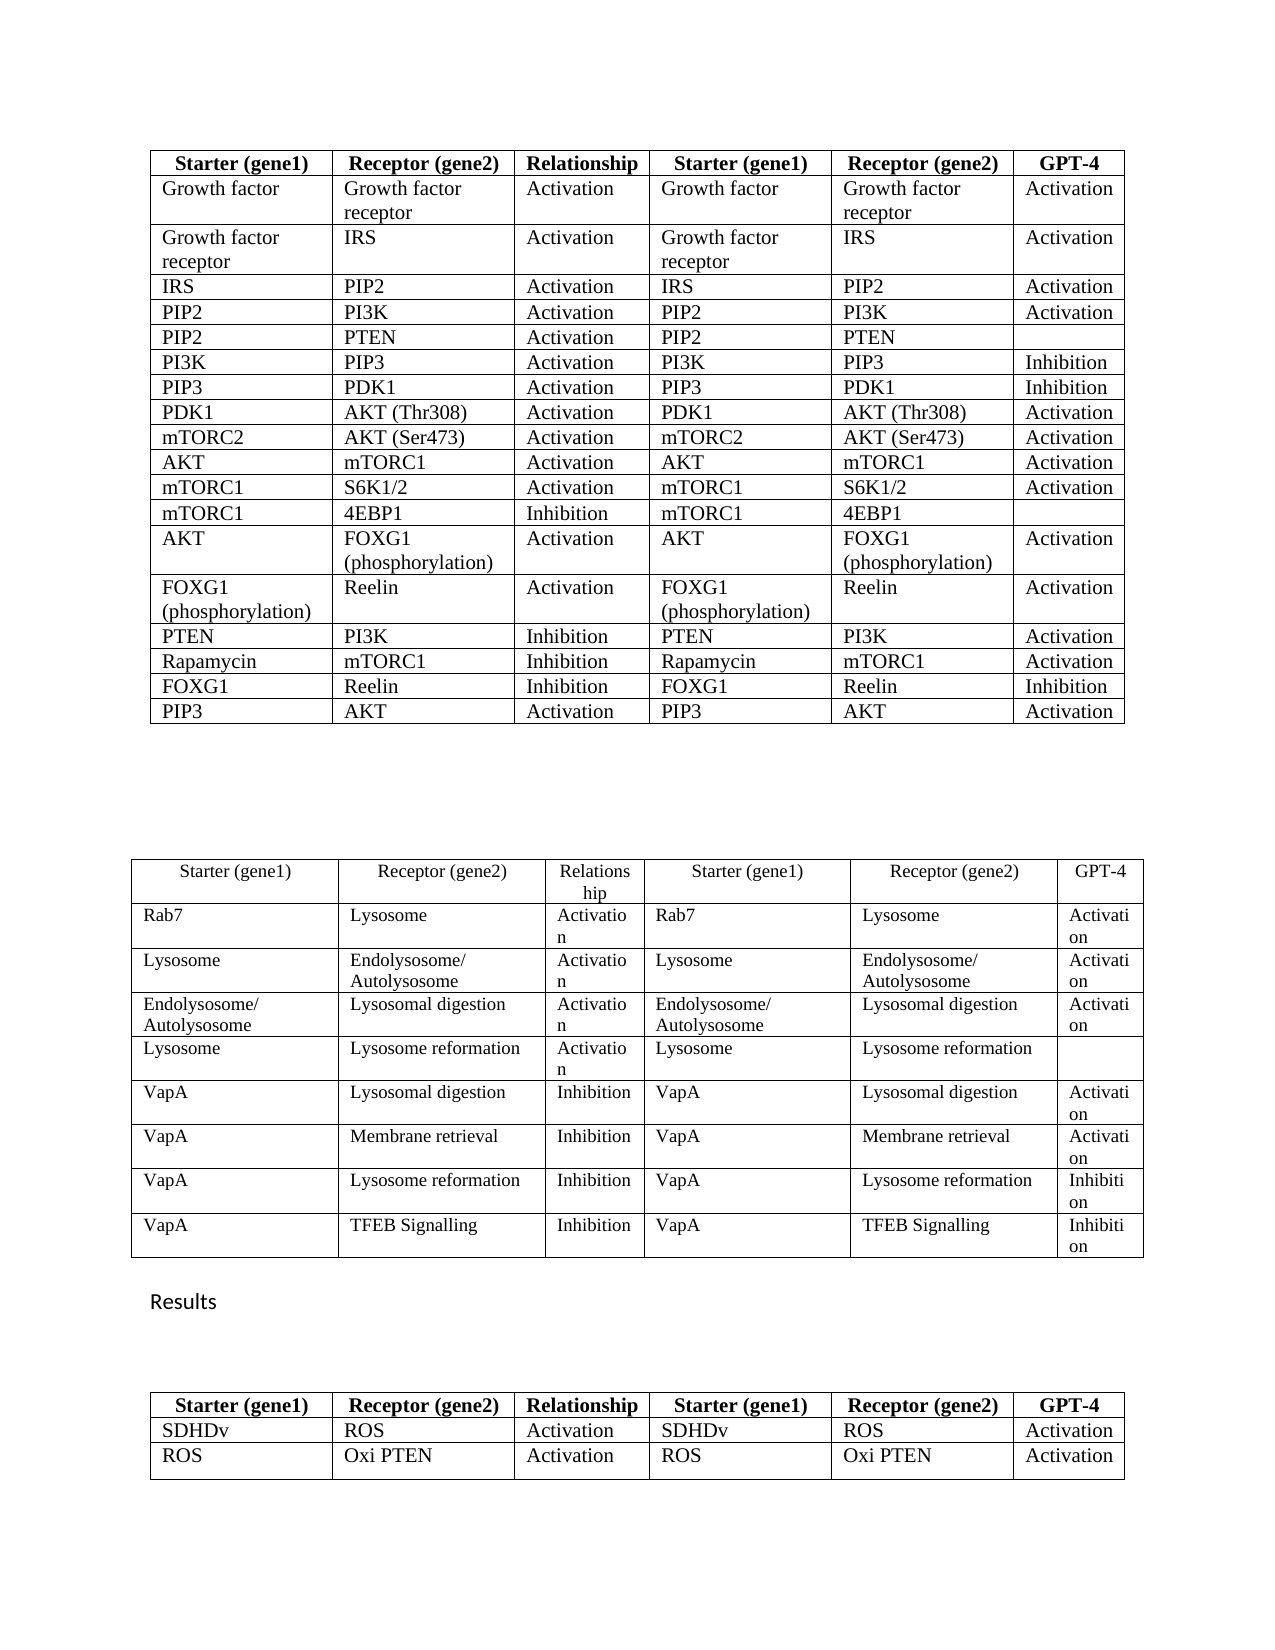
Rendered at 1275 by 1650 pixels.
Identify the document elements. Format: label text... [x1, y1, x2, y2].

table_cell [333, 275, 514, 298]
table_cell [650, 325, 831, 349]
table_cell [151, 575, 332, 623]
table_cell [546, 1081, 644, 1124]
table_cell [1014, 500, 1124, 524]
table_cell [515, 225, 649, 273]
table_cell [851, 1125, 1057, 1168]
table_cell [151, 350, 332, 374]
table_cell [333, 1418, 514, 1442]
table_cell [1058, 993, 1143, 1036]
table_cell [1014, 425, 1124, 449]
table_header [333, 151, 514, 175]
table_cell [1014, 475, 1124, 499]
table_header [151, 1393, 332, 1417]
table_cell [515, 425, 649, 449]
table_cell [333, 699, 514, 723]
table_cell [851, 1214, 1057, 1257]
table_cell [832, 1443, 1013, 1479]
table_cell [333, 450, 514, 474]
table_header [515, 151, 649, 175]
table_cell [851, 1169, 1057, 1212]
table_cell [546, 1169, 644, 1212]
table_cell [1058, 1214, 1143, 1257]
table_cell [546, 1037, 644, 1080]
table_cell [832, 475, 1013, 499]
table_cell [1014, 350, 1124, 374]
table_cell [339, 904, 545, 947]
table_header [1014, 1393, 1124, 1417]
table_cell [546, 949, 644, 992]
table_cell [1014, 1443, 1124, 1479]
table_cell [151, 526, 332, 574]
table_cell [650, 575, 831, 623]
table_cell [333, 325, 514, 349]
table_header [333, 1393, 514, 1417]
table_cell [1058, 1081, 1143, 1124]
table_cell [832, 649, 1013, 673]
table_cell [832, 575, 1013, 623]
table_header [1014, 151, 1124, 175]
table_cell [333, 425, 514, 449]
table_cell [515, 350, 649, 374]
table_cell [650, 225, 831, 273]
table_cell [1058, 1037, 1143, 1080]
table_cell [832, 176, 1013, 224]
text Results [150, 1287, 1125, 1315]
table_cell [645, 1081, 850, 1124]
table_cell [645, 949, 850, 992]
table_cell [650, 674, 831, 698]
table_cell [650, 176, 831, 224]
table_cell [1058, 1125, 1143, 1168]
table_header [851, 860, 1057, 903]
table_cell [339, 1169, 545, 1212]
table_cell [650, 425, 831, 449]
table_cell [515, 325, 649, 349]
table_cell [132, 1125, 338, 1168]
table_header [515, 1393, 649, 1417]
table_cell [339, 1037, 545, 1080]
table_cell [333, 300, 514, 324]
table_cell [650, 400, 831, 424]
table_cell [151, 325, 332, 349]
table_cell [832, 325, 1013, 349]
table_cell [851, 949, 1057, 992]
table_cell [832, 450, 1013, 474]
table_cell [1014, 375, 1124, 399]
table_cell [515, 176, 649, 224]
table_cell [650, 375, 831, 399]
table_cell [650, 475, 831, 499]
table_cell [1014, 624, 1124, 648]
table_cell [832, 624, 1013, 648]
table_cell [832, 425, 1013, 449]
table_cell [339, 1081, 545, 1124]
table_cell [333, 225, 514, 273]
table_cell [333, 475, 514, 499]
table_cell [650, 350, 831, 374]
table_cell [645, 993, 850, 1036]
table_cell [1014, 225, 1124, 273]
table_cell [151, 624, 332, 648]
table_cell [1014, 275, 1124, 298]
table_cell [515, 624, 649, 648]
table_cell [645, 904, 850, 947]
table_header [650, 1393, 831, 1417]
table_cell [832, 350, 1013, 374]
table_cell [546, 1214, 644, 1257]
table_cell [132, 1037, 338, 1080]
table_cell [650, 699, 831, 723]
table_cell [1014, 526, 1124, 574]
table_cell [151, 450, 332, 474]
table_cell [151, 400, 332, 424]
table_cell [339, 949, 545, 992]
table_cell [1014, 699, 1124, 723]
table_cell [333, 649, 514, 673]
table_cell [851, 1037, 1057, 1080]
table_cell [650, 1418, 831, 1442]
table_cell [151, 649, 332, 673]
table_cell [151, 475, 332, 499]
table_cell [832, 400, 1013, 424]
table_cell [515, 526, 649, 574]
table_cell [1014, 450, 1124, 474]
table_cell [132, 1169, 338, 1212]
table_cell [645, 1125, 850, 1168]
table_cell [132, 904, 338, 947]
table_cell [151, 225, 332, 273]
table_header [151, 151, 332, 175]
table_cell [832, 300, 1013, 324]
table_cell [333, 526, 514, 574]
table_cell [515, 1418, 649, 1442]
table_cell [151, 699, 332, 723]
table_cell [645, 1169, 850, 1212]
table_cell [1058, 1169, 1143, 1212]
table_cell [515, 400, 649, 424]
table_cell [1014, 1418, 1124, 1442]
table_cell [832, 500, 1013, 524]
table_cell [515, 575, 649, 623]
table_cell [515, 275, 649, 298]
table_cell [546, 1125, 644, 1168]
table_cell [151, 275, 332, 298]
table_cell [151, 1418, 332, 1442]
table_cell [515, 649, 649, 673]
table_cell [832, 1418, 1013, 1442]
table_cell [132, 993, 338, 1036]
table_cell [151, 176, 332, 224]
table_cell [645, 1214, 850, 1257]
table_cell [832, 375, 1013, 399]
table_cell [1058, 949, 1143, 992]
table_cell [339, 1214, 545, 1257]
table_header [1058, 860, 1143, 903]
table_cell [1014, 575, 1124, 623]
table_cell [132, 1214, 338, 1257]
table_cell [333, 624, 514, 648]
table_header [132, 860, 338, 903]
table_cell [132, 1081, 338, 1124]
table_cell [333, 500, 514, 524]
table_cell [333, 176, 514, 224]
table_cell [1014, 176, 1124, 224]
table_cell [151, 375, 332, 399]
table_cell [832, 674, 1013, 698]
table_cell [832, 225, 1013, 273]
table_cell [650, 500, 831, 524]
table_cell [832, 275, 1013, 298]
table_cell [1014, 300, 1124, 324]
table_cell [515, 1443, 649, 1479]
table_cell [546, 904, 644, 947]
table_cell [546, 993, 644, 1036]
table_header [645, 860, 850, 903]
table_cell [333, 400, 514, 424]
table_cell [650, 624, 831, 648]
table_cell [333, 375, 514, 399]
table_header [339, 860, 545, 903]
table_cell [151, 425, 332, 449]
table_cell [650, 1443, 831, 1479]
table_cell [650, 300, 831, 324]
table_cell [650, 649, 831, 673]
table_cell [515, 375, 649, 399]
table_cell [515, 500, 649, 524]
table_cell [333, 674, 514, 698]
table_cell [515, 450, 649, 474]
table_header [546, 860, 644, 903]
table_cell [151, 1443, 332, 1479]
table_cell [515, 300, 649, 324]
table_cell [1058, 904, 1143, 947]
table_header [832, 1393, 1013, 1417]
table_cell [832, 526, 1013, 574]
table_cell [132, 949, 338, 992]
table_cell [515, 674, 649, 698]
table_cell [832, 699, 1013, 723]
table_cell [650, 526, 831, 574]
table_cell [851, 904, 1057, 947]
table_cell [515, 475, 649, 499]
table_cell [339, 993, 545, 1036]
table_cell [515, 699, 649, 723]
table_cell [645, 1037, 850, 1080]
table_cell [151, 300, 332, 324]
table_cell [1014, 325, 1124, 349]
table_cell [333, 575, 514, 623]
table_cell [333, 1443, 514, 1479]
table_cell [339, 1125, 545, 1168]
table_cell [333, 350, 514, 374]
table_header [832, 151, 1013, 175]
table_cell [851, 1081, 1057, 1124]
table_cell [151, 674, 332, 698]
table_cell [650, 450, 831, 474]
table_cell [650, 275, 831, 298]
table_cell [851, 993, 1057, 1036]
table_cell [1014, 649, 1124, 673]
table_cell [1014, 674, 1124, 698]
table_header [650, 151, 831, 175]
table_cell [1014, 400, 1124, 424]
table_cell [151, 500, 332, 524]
